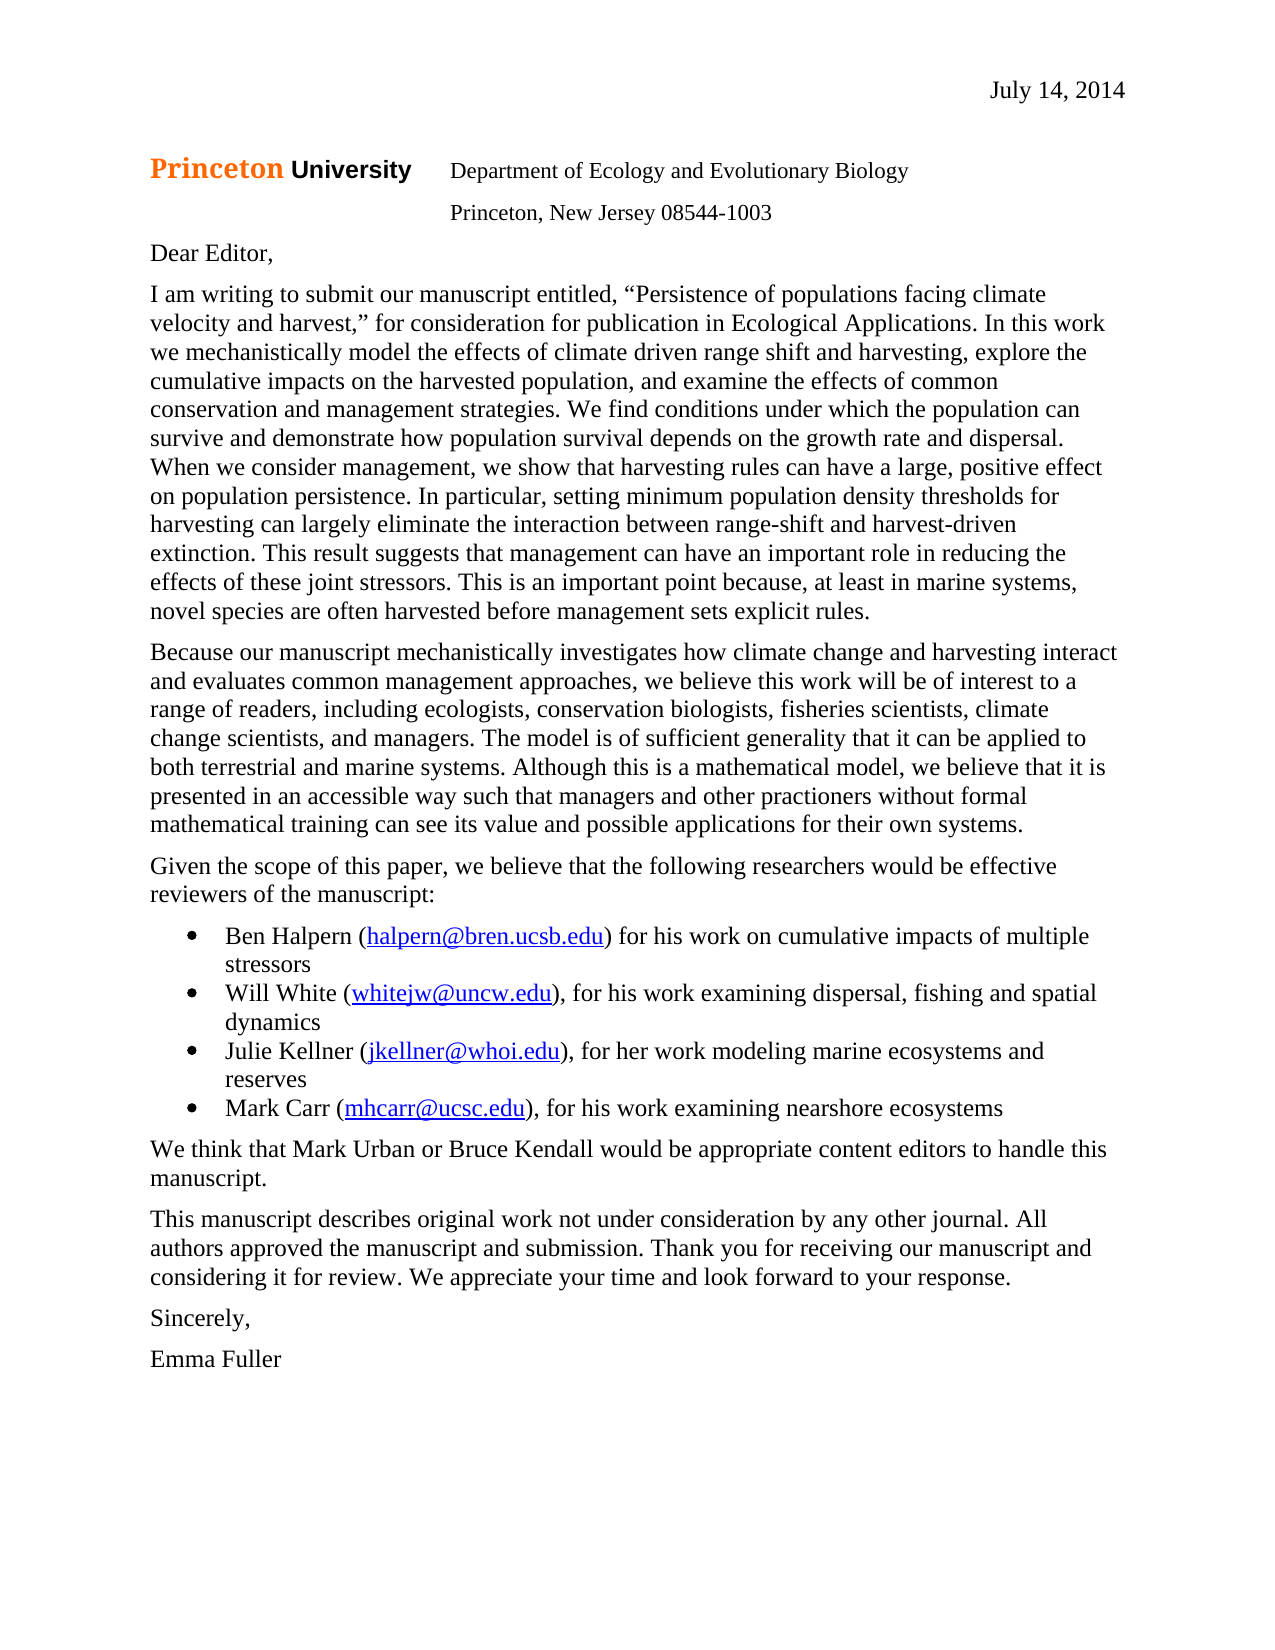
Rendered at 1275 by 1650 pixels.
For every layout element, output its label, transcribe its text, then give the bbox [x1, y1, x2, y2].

list Will White (whitejw@uncw.edu), for his work examining dispersal, fishing and spatial dynamics [187, 978, 1125, 1036]
text We think that Mark Urban or Bruce Kendall would be appropriate content editors to handle this manuscript. [150, 1134, 1125, 1192]
text Princeton University Department of Ecology and Evolutionary Biology [150, 150, 1189, 187]
list Julie Kellner (jkellner@whoi.edu), for her work modeling marine ecosystems and reserves [187, 1036, 1125, 1093]
text Given the scope of this paper, we believe that the following researchers would be effective reviewers of the manuscript: [150, 851, 1125, 908]
text I am writing to submit our manuscript entitled, “Persistence of populations facing climate velocity and harvest,” for consideration for publication in Ecological Applications. In this work we mechanistically model the effects of climate driven range shift and harvesting, explore the cumulative impacts on the harvested population, and examine the effects of common conservation and management strategies. We find conditions under which the population can survive and demonstrate how population survival depends on the growth rate and dispersal. When we consider management, we show that harvesting rules can have a large, positive effect on population persistence. In particular, setting minimum population density thresholds for harvesting can largely eliminate the interaction between range-shift and harvest-driven extinction. This result suggests that management can have an important role in reducing the effects of these joint stressors. This is an important point because, at least in marine systems, novel species are often harvested before management sets explicit rules. [150, 279, 1125, 624]
text Dear Editor, [150, 238, 1125, 267]
text Princeton, New Jersey 08544-1003 [150, 199, 1125, 226]
list Ben Halpern (halpern@bren.ucsb.edu) for his work on cumulative impacts of multiple stressors [187, 921, 1125, 978]
text Emma Fuller [150, 1344, 1125, 1373]
text This manuscript describes original work not under consideration by any other journal. All authors approved the manuscript and submission. Thank you for receiving our manuscript and considering it for review. We appreciate your time and look forward to your response. [150, 1204, 1125, 1291]
list Mark Carr (mhcarr@ucsc.edu), for his work examining nearshore ecosystems [187, 1093, 1125, 1122]
text Because our manuscript mechanistically investigates how climate change and harvesting interact and evaluates common management approaches, we believe this work will be of interest to a range of readers, including ecologists, conservation biologists, fisheries scientists, climate change scientists, and managers. The model is of sufficient generality that it can be applied to both terrestrial and marine systems. Although this is a mathematical model, we believe that it is presented in an accessible way such that managers and other practioners without formal mathematical training can see its value and possible applications for their own systems. [150, 637, 1125, 838]
text Sincerely, [150, 1303, 1125, 1332]
